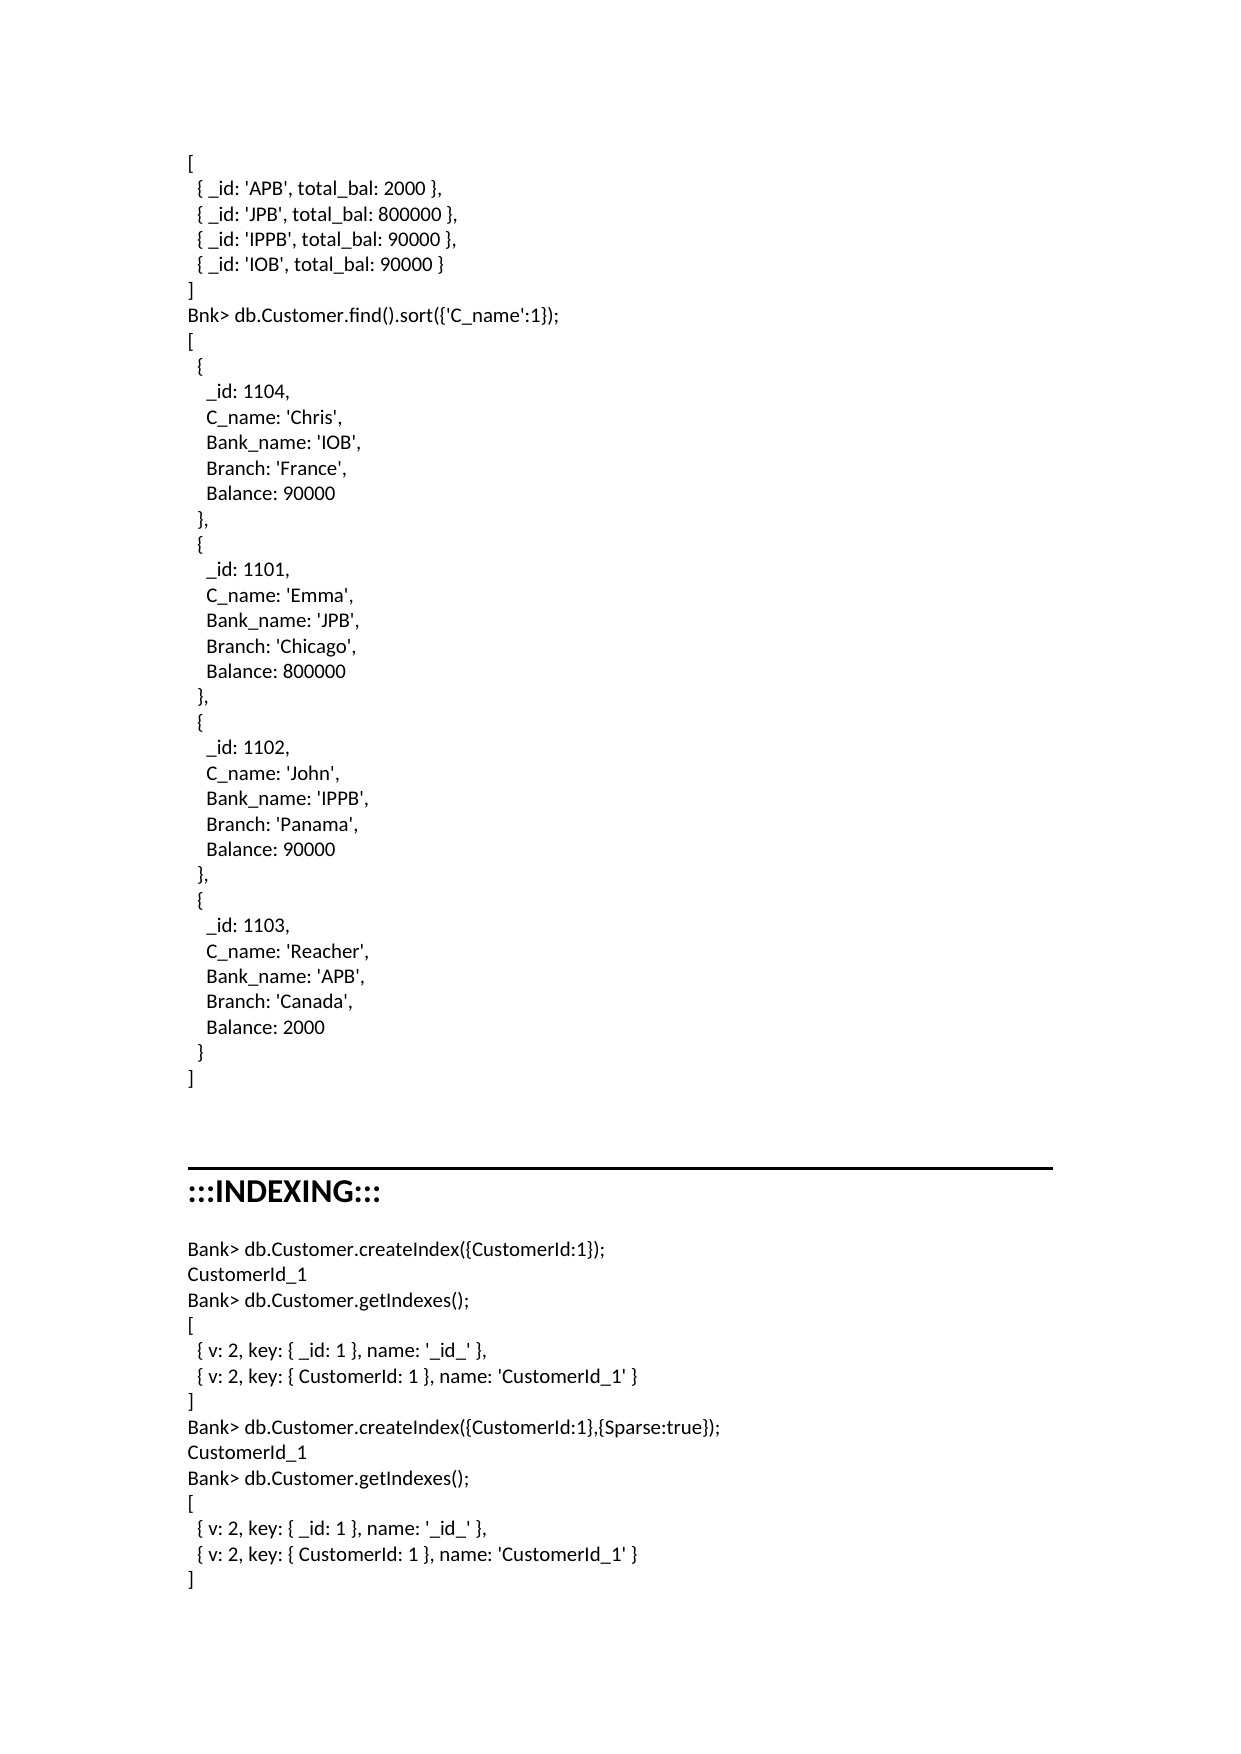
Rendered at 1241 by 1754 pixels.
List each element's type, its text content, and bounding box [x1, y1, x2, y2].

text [187, 1516, 1053, 1541]
text { _id: 'IPPB', total_bal: 90000 }, [187, 226, 1053, 252]
text C_name: 'Reacher', [187, 938, 1053, 963]
text ] [187, 1388, 1053, 1414]
text { [187, 709, 1053, 734]
text } [187, 1039, 1053, 1065]
text { _id: 'JPB', total_bal: 800000 }, [187, 201, 1053, 226]
text }, [187, 506, 1053, 531]
text ] [187, 277, 1053, 302]
text Balance: 90000 [187, 480, 1053, 506]
text [ [187, 1490, 1053, 1516]
text Branch: 'Canada', [187, 989, 1053, 1014]
text Branch: 'Chicago', [187, 633, 1053, 658]
text Bank_name: 'JPB', [187, 607, 1053, 633]
text Balance: 800000 [187, 658, 1053, 684]
text _id: 1103, [187, 912, 1053, 938]
text [ [187, 1312, 1053, 1338]
text Bank> db.Customer.getIndexes(); [187, 1287, 1053, 1312]
text { v: 2, key: { _id: 1 }, name: '_id_' }, [187, 1338, 1053, 1363]
text CustomerId_1 [187, 1261, 1053, 1287]
text :::INDEXING::: [187, 1170, 1053, 1211]
text Bank> db.Customer.createIndex({CustomerId:1},{Sparse:true}); [187, 1414, 1053, 1439]
text _id: 1104, [187, 379, 1053, 404]
text Bank> db.Customer.createIndex({CustomerId:1}); [187, 1236, 1053, 1261]
text { v: 2, key: { CustomerId: 1 }, name: 'CustomerId_1' } [187, 1541, 1053, 1566]
text ] [187, 1065, 1053, 1090]
text Branch: 'France', [187, 455, 1053, 480]
text C_name: 'Chris', [187, 404, 1053, 429]
text { _id: 'IOB', total_bal: 90000 } [187, 252, 1053, 277]
text { [187, 531, 1053, 557]
text _id: 1102, [187, 734, 1053, 760]
text Branch: 'Panama', [187, 811, 1053, 836]
text Balance: 90000 [187, 836, 1053, 862]
text Bank_name: 'IOB', [187, 429, 1053, 455]
text C_name: 'John', [187, 760, 1053, 785]
text { v: 2, key: { CustomerId: 1 }, name: 'CustomerId_1' } [187, 1363, 1053, 1388]
text Bank> db.Customer.getIndexes(); [187, 1465, 1053, 1490]
text { [187, 353, 1053, 379]
text { _id: 'APB', total_bal: 2000 }, [187, 175, 1053, 201]
text }, [187, 862, 1053, 887]
text CustomerId_1 [187, 1439, 1053, 1465]
text Bank_name: 'APB', [187, 963, 1053, 989]
text { [187, 887, 1053, 912]
text ] [187, 1566, 1053, 1592]
text C_name: 'Emma', [187, 582, 1053, 607]
text Bank_name: 'IPPB', [187, 785, 1053, 811]
text Balance: 2000 [187, 1014, 1053, 1039]
text [ [187, 150, 1053, 175]
text _id: 1101, [187, 557, 1053, 582]
text }, [187, 684, 1053, 709]
text Bnk> db.Customer.find().sort({'C_name':1}); [187, 302, 1053, 328]
text [ [187, 328, 1053, 353]
